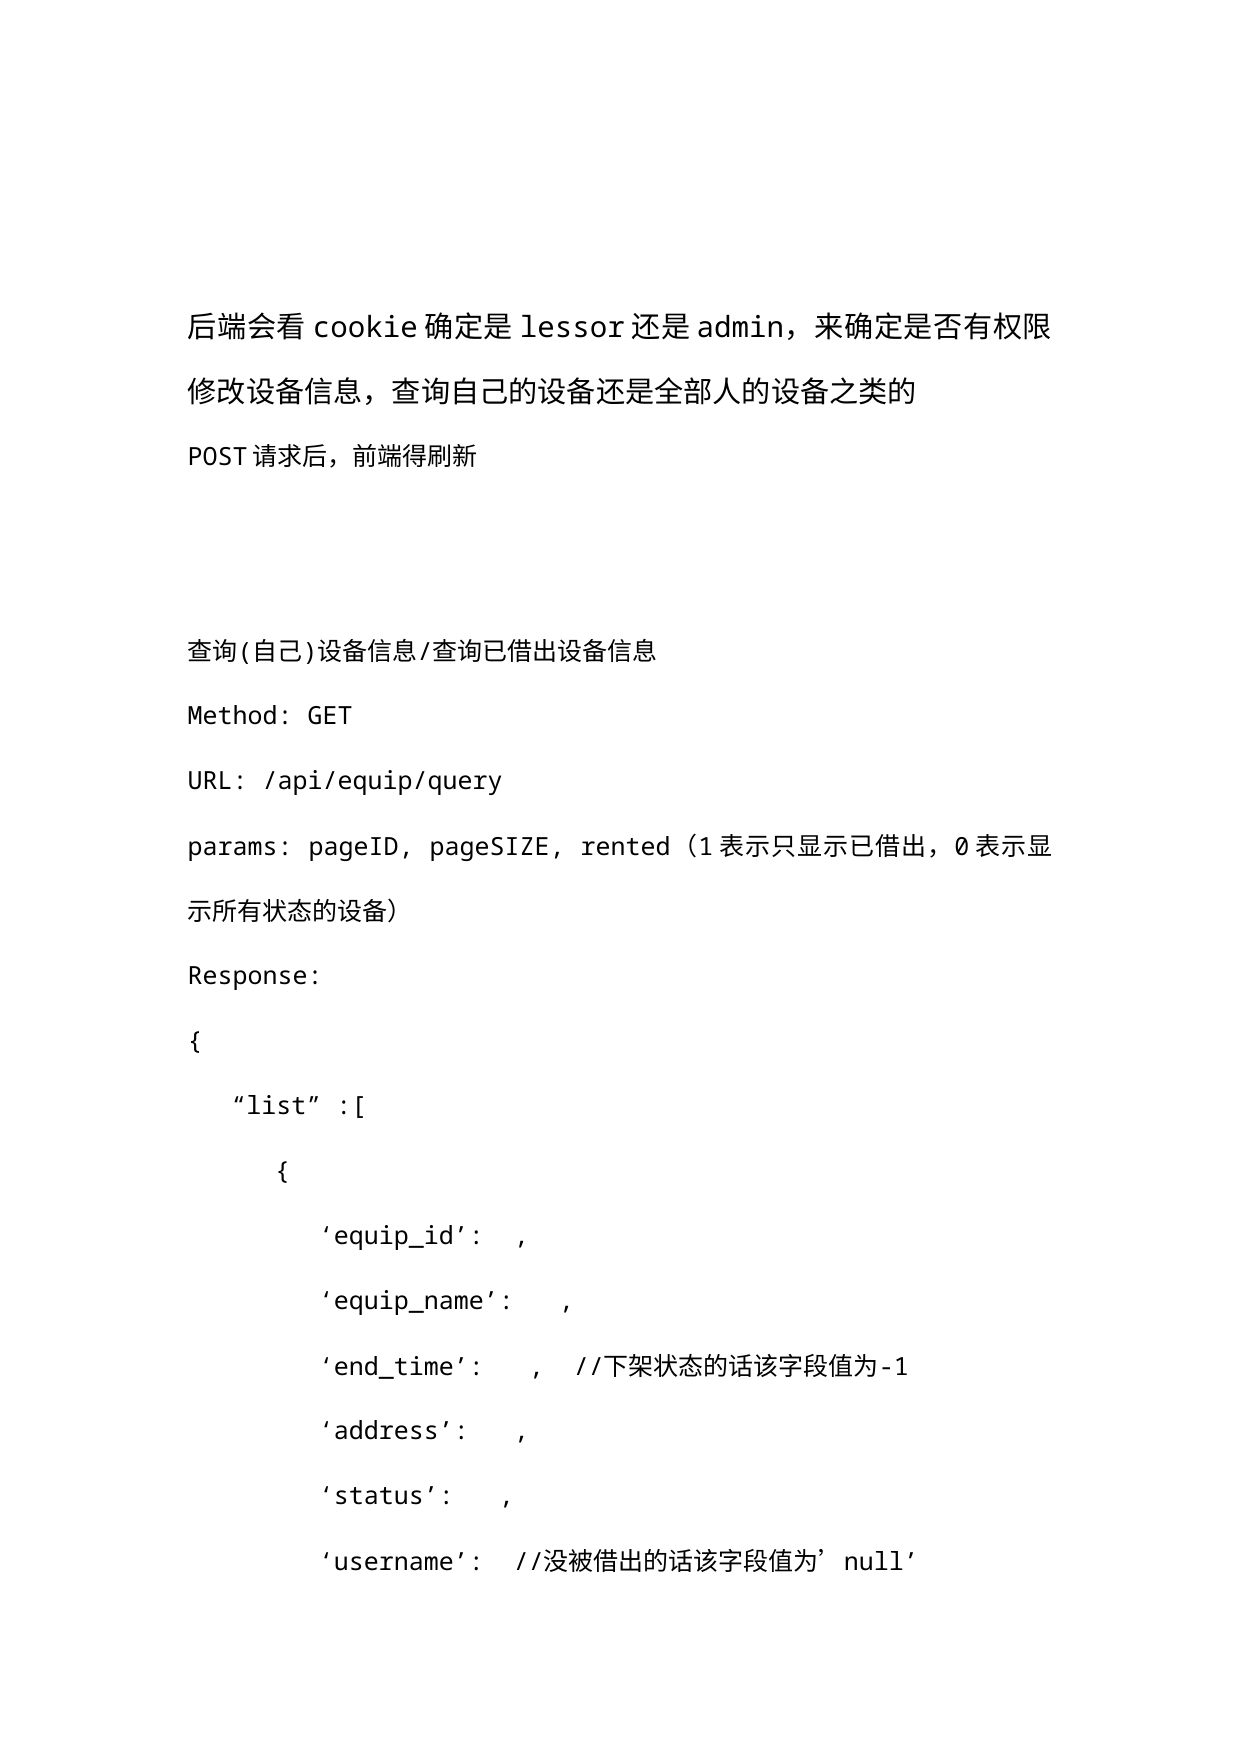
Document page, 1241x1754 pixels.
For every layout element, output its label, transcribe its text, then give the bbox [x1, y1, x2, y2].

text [187, 1527, 1053, 1592]
text params: pageID, pageSIZE, rented（1表示只显示已借出，0表示显示所有状态的设备） [187, 812, 1053, 942]
text { [187, 1137, 1053, 1202]
text Method: GET [187, 682, 1053, 747]
text 查询(自己)设备信息/查询已借出设备信息 [187, 617, 1053, 682]
text 后端会看cookie确定是lessor还是admin，来确定是否有权限修改设备信息，查询自己的设备还是全部人的设备之类的 [187, 292, 1053, 422]
text “list” :[ [187, 1072, 1053, 1137]
text ‘status’: , [187, 1462, 1053, 1527]
text ‘equip_id’: , [187, 1202, 1053, 1267]
text URL: /api/equip/query [187, 747, 1053, 812]
text ‘address’: , [187, 1397, 1053, 1462]
text Response: [187, 942, 1053, 1007]
text { [187, 1007, 1053, 1072]
text POST请求后，前端得刷新 [187, 422, 1053, 487]
text ‘end_time’: , //下架状态的话该字段值为-1 [187, 1332, 1053, 1397]
text ‘equip_name’: , [187, 1267, 1053, 1332]
